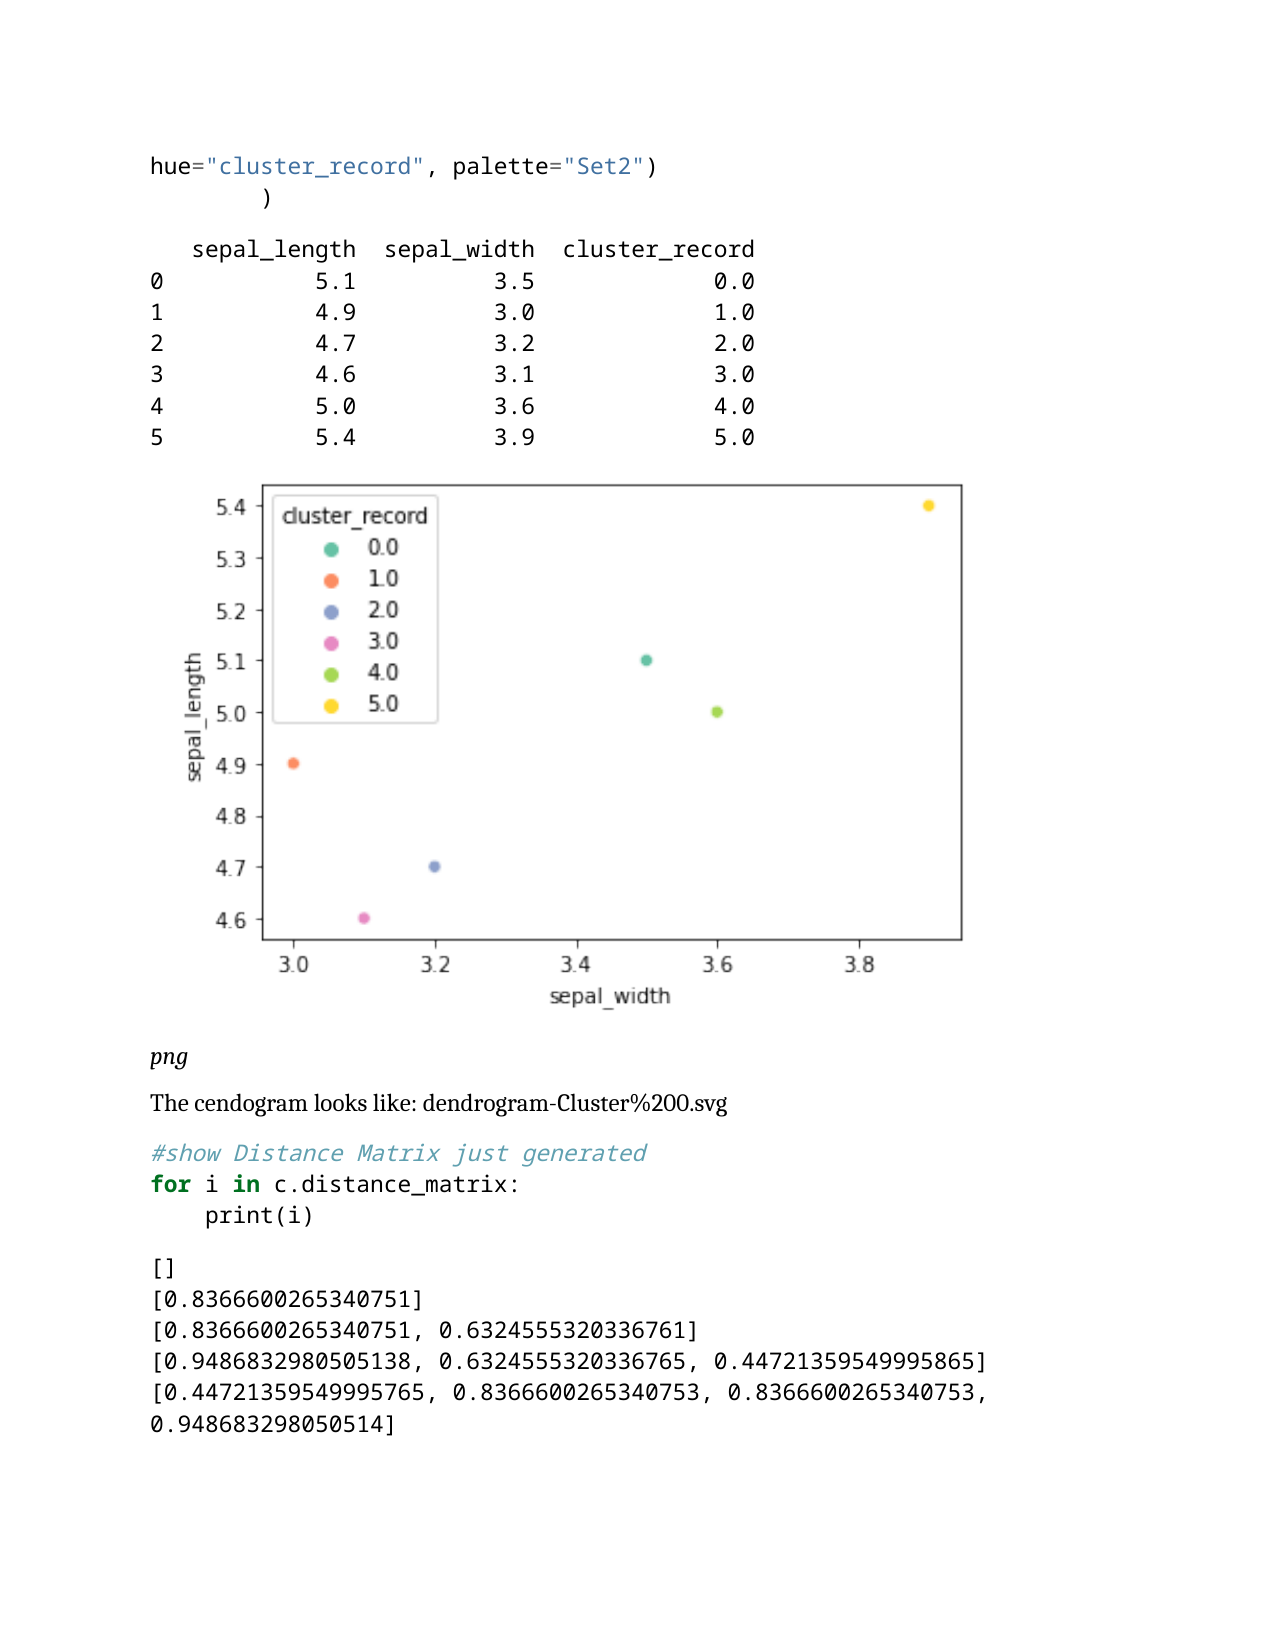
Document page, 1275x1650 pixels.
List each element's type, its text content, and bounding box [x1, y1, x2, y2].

text The cendogram looks like: dendrogram-Cluster%200.svg [150, 1089, 1125, 1118]
picture [168, 472, 975, 1021]
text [150, 1251, 1125, 1439]
text #show Distance Matrix just generated for i in c.distance_matrix: print(i) [150, 1137, 1125, 1230]
text png [150, 1042, 1125, 1070]
text sepal_length sepal_width cluster_record 0 5.1 3.5 0.0 1 4.9 3.0 1.0 2 4.7 3.2 2.0 3 4.6 3.1 3.0 4 5.0 3.6 4.0 5 5.4 3.9 5.0 [150, 233, 1125, 452]
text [150, 150, 1125, 212]
